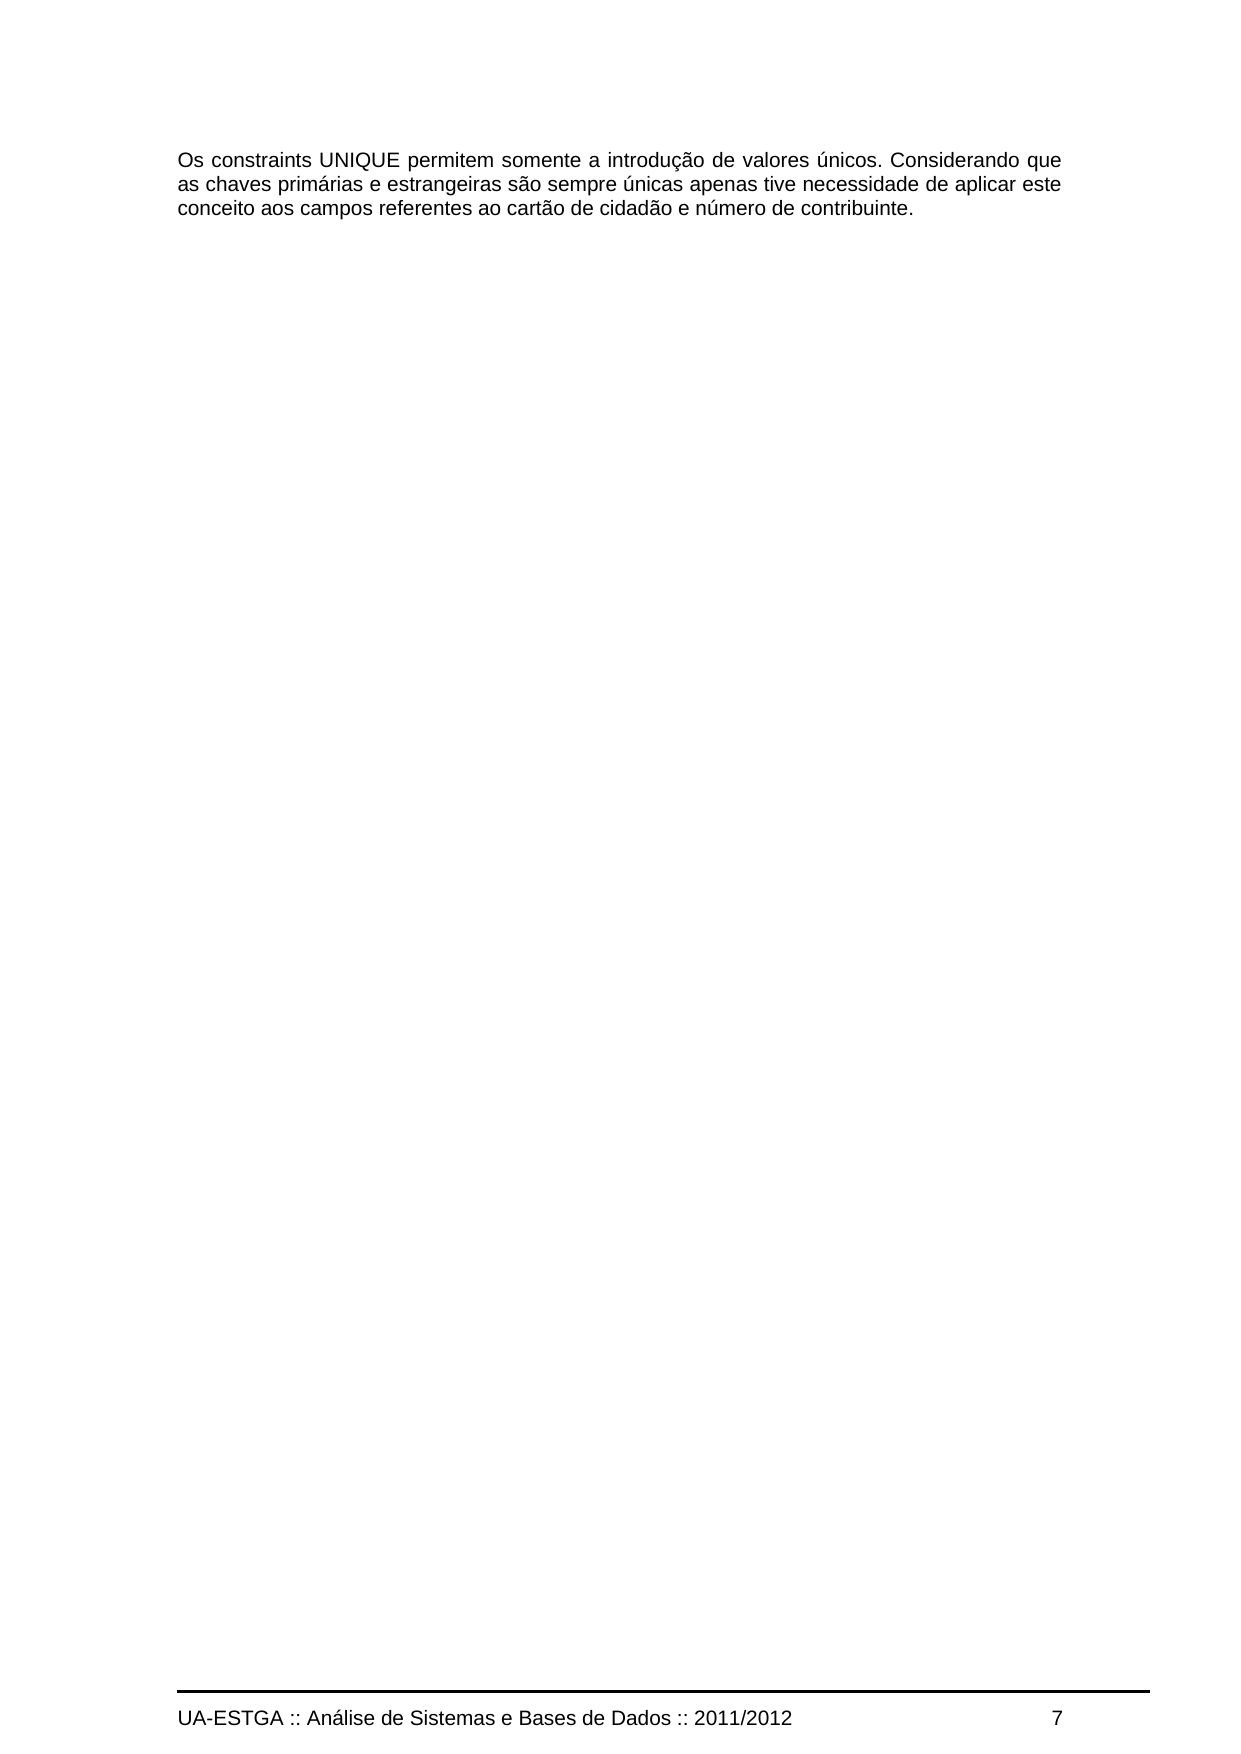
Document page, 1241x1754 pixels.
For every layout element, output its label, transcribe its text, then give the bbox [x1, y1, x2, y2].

text Os constraints UNIQUE permitem somente a introdução de valores únicos. Considerando que as chaves primárias e estrangeiras são sempre únicas apenas tive necessidade de aplicar este conceito aos campos referentes ao cartão de cidadão e número de contribuinte. [177, 148, 1063, 219]
